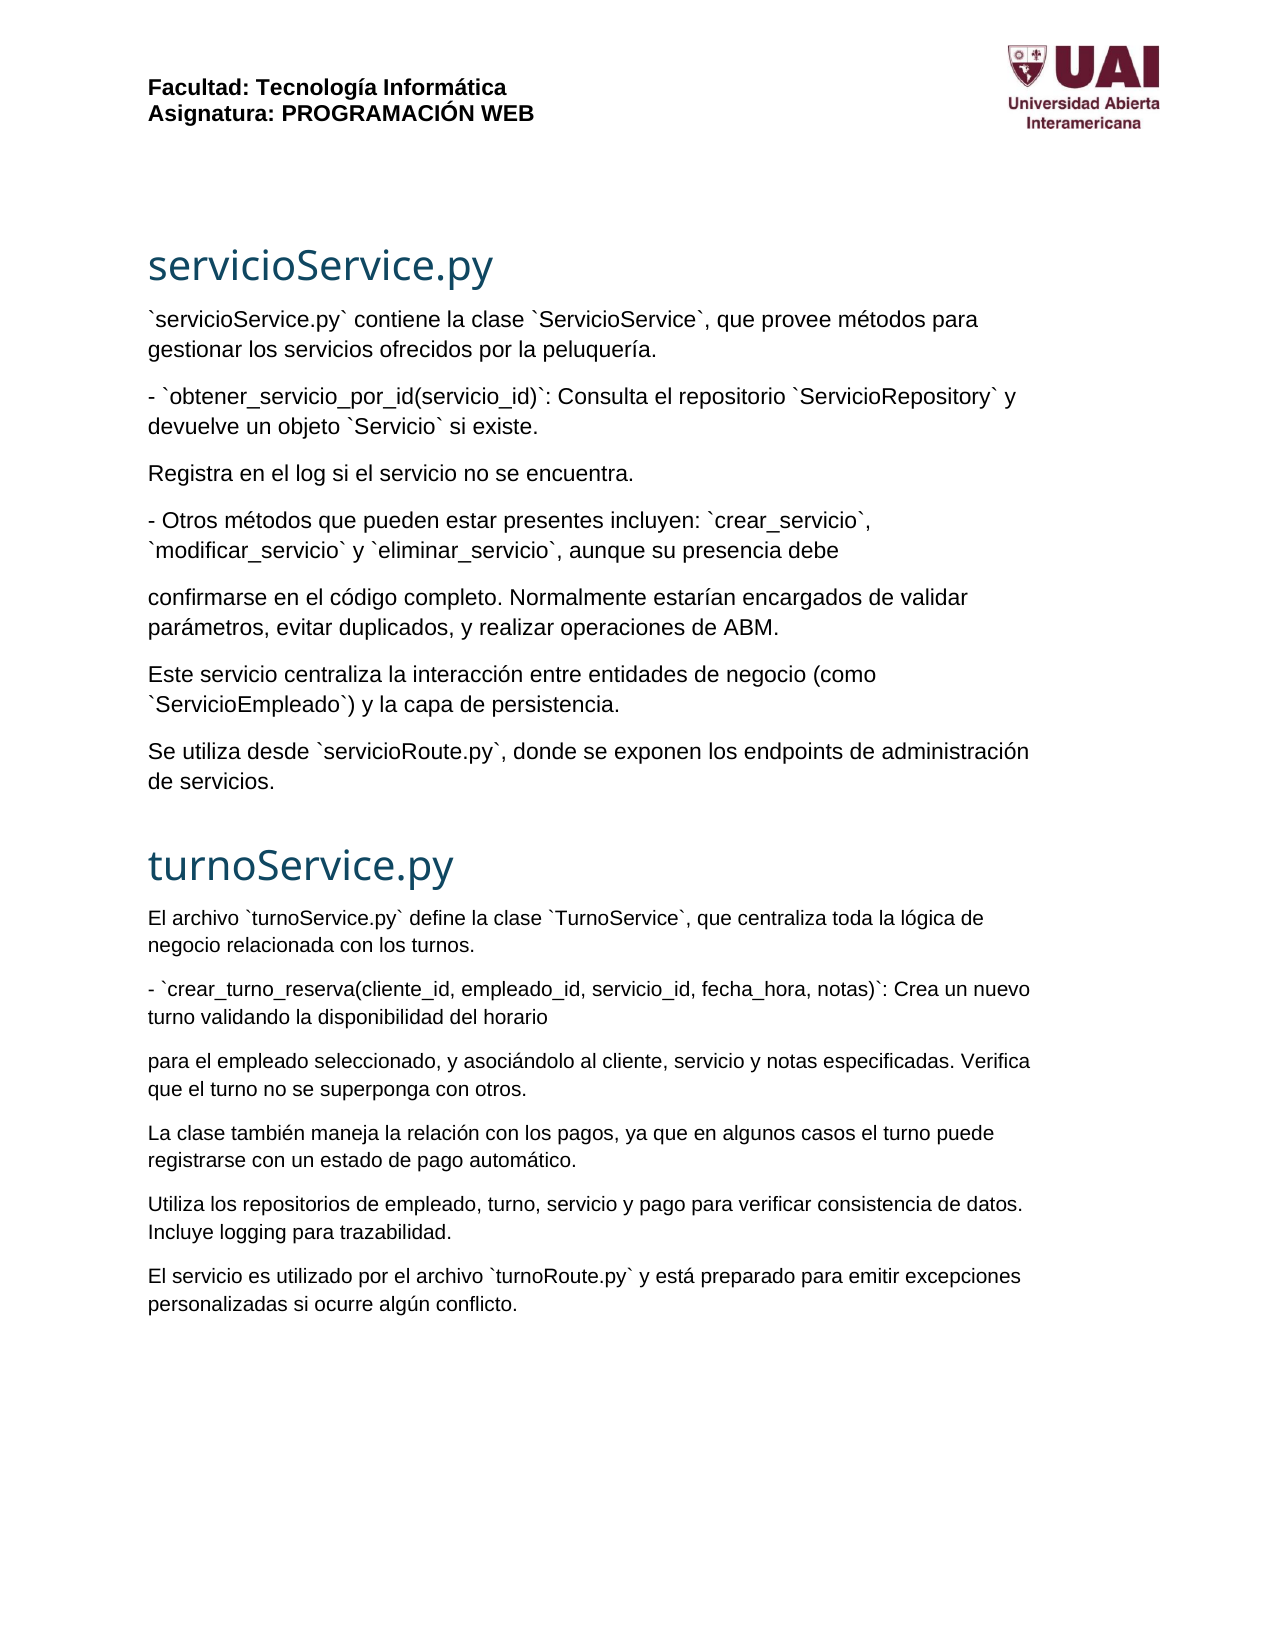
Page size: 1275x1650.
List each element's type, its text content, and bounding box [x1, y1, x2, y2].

subtitle servicioService.py [148, 236, 1039, 293]
text `servicioService.py` contiene la clase `ServicioService`, que provee métodos para gestionar los servicios ofrecidos por la peluquería. [148, 306, 1039, 362]
text confirmarse en el código completo. Normalmente estarían encargados de validar parámetros, evitar duplicados, y realizar operaciones de ABM. [148, 584, 1039, 641]
text - `obtener_servicio_por_id(servicio_id)`: Consulta el repositorio `ServicioRepository` y devuelve un objeto `Servicio` si existe. [148, 383, 1039, 439]
picture [957, 38, 1226, 162]
text Utiliza los repositorios de empleado, turno, servicio y pago para verificar consistencia de datos. Incluye logging para trazabilidad. [148, 1192, 1039, 1244]
text La clase también maneja la relación con los pagos, ya que en algunos casos el turno puede registrarse con un estado de pago automático. [148, 1121, 1039, 1172]
text - Otros métodos que pueden estar presentes incluyen: `crear_servicio`, `modificar_servicio` y `eliminar_servicio`, aunque su presencia debe [148, 507, 1039, 563]
text El archivo `turnoService.py` define la clase `TurnoService`, que centraliza toda la lógica de negocio relacionada con los turnos. [148, 906, 1039, 957]
text para el empleado seleccionado, y asociándolo al cliente, servicio y notas especificadas. Verifica que el turno no se superponga con otros. [148, 1049, 1039, 1100]
subtitle turnoService.py [148, 836, 1039, 893]
text Se utiliza desde `servicioRoute.py`, donde se exponen los endpoints de administración de servicios. [148, 738, 1039, 795]
text Este servicio centraliza la interacción entre entidades de negocio (como `ServicioEmpleado`) y la capa de persistencia. [148, 661, 1039, 718]
text - `crear_turno_reserva(cliente_id, empleado_id, servicio_id, fecha_hora, notas)`: Crea un nuevo turno validando la disponibilidad del horario [148, 977, 1039, 1029]
text El servicio es utilizado por el archivo `turnoRoute.py` y está preparado para emitir excepciones personalizadas si ocurre algún conflicto. [148, 1264, 1039, 1315]
text Registra en el log si el servicio no se encuentra. [148, 460, 1039, 486]
